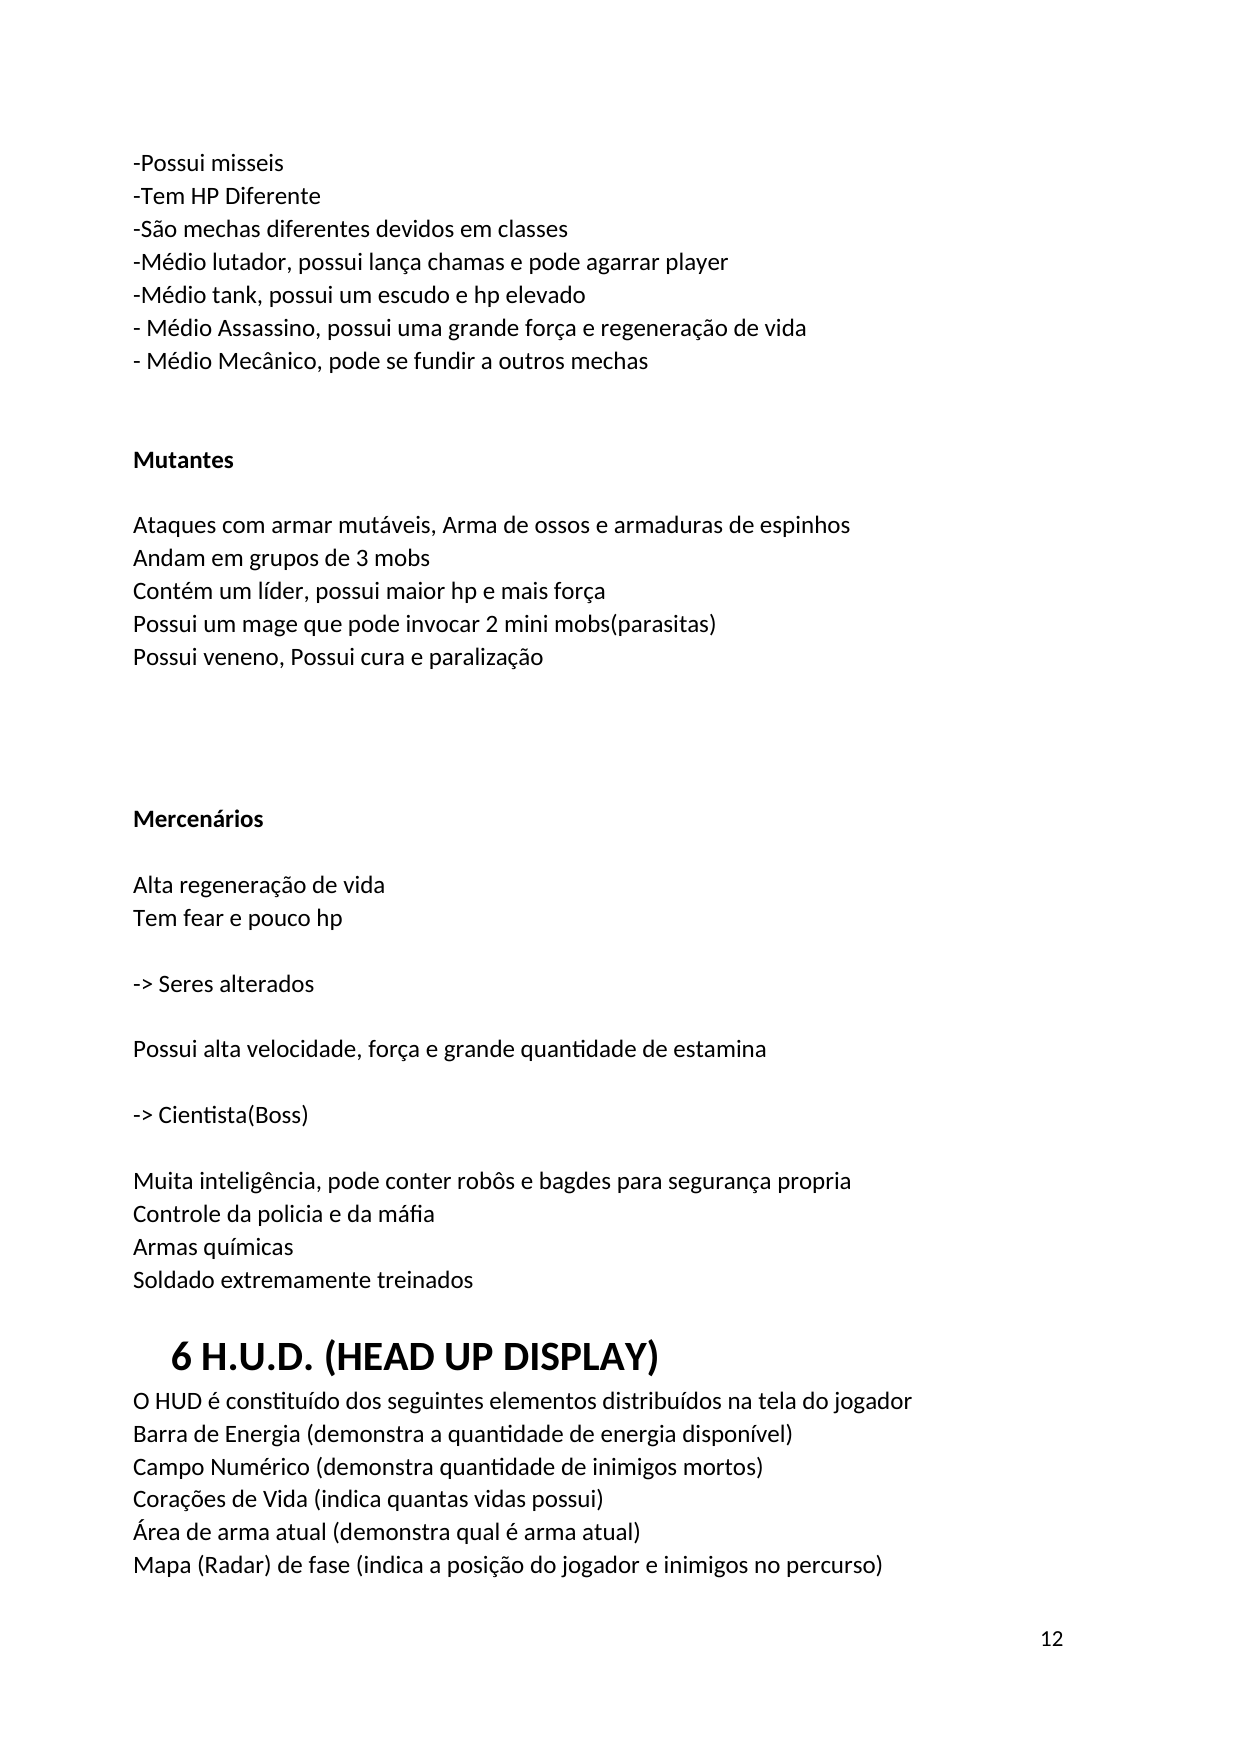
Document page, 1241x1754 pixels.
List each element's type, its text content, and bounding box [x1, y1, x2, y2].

list Possui um mage que pode invocar 2 mini mobs(parasitas) [133, 608, 1104, 639]
list - Médio Mecânico, pode se fundir a outros mechas [133, 345, 1104, 376]
list Alta regeneração de vida [133, 869, 1104, 899]
list Armas químicas [133, 1231, 1104, 1262]
list Barra de Energia (demonstra a quantidade de energia disponível) [133, 1418, 1104, 1448]
list Contém um líder, possui maior hp e mais força [133, 576, 1104, 606]
list Corações de Vida (indica quantas vidas possui) [133, 1483, 1104, 1514]
list -Médio tank, possui um escudo e hp elevado [133, 279, 1104, 310]
list Tem fear e pouco hp [133, 902, 1104, 932]
list -Tem HP Diferente [133, 181, 1104, 211]
list O HUD é constituído dos seguintes elementos distribuídos na tela do jogador [133, 1385, 1104, 1415]
list Área de arma atual (demonstra qual é arma atual) [133, 1516, 1104, 1547]
list Mercenários [133, 803, 1104, 834]
list Mutantes [133, 444, 1104, 474]
list Ataques com armar mutáveis, Arma de ossos e armaduras de espinhos [133, 510, 1104, 540]
list Possui veneno, Possui cura e paralização [133, 641, 1104, 672]
list -Médio lutador, possui lança chamas e pode agarrar player [133, 246, 1104, 277]
list -São mechas diferentes devidos em classes [133, 213, 1104, 244]
list Soldado extremamente treinados [133, 1264, 1104, 1294]
list Controle da policia e da máfia [133, 1198, 1104, 1229]
list 6 H.U.D. (HEAD UP DISPLAY) [133, 1330, 1104, 1381]
list -> Cientista(Boss) [133, 1099, 1104, 1130]
list Campo Numérico (demonstra quantidade de inimigos mortos) [133, 1451, 1104, 1481]
list Mapa (Radar) de fase (indica a posição do jogador e inimigos no percurso) [133, 1549, 1104, 1580]
list -> Seres alterados [133, 968, 1104, 998]
list Possui alta velocidade, força e grande quantidade de estamina [133, 1034, 1104, 1064]
list -Possui misseis [133, 148, 1104, 178]
list Andam em grupos de 3 mobs [133, 543, 1104, 573]
list Muita inteligência, pode conter robôs e bagdes para segurança propria [133, 1165, 1104, 1196]
list - Médio Assassino, possui uma grande força e regeneração de vida [133, 312, 1104, 343]
